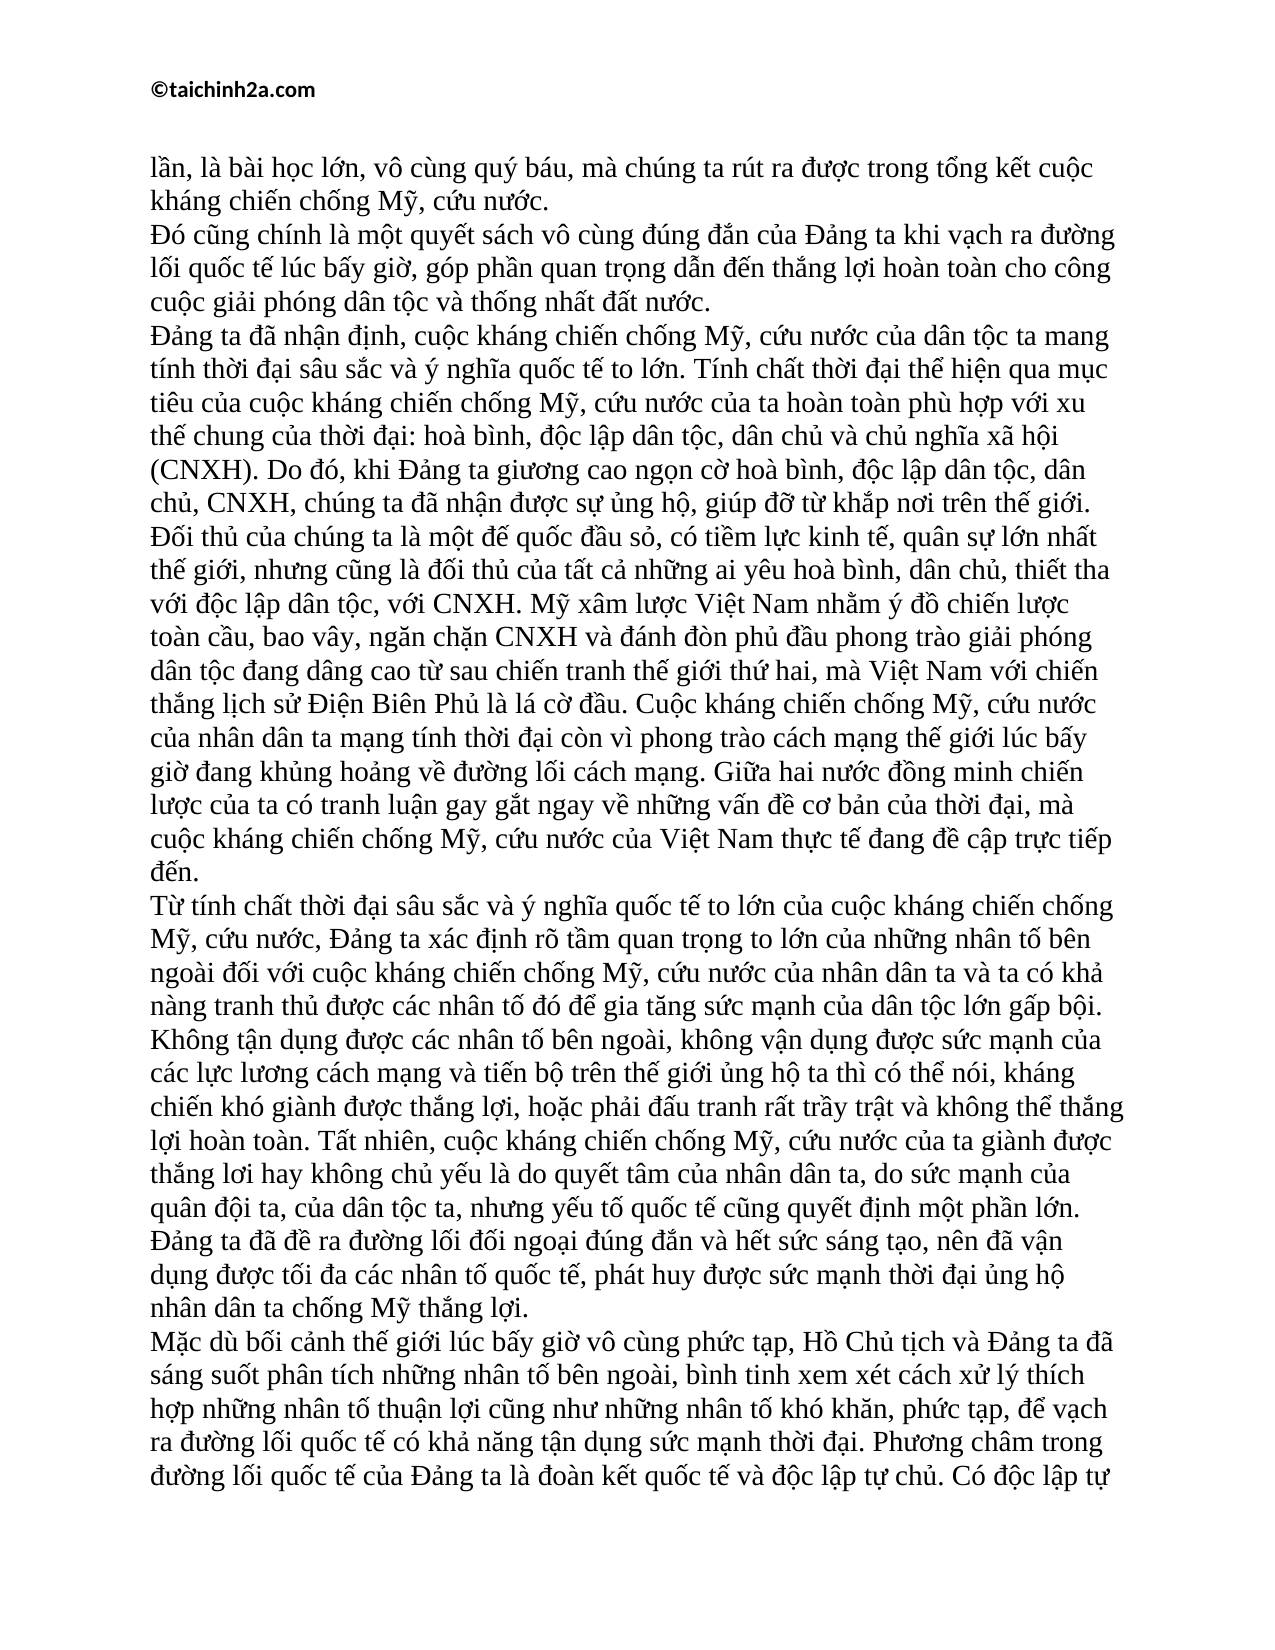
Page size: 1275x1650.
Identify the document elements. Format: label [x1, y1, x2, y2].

text [150, 150, 1125, 1492]
